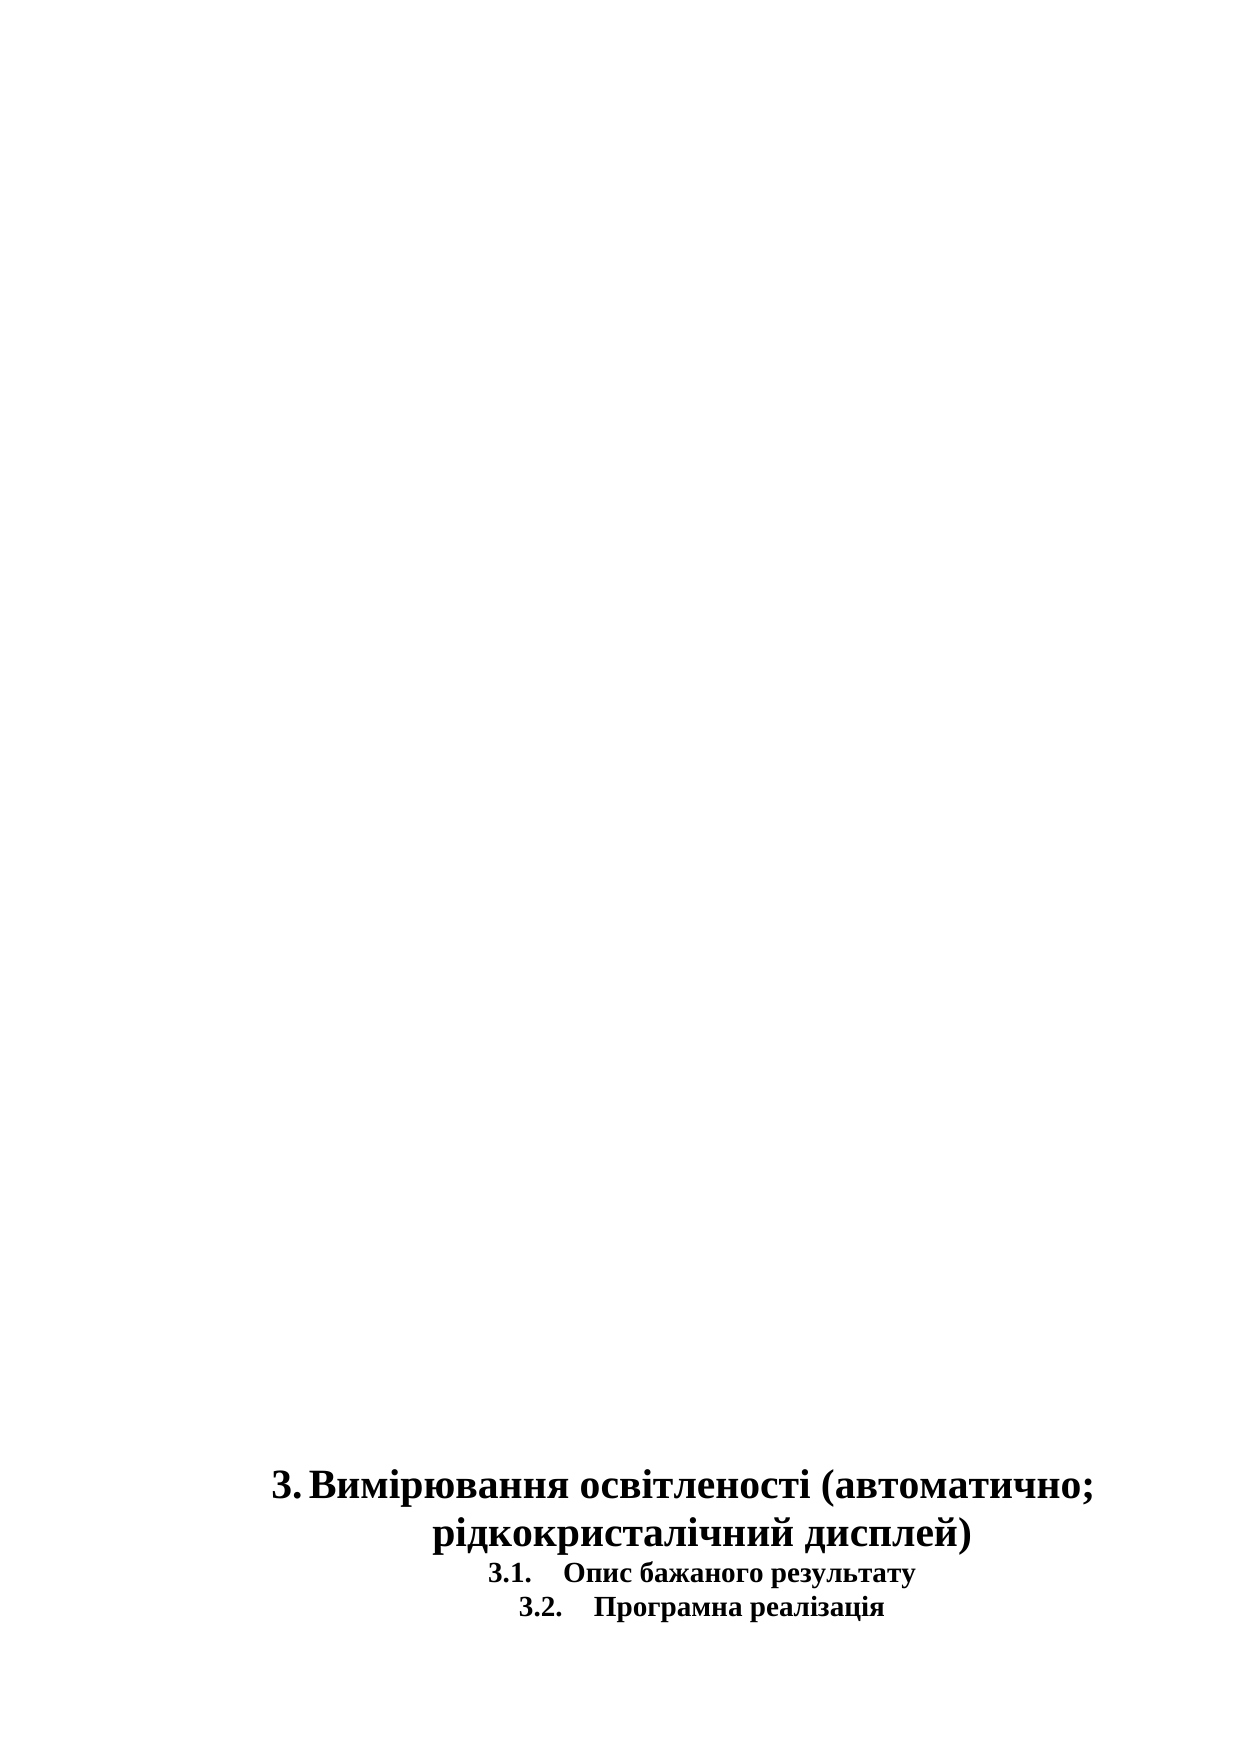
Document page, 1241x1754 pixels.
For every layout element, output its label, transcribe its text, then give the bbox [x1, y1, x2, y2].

list Опис бажаного результату [252, 1556, 1152, 1589]
list Вимірювання освітленості (автоматично; рідкокристалічний дисплей) [215, 1460, 1152, 1556]
list Програмна реалізація [252, 1589, 1152, 1623]
